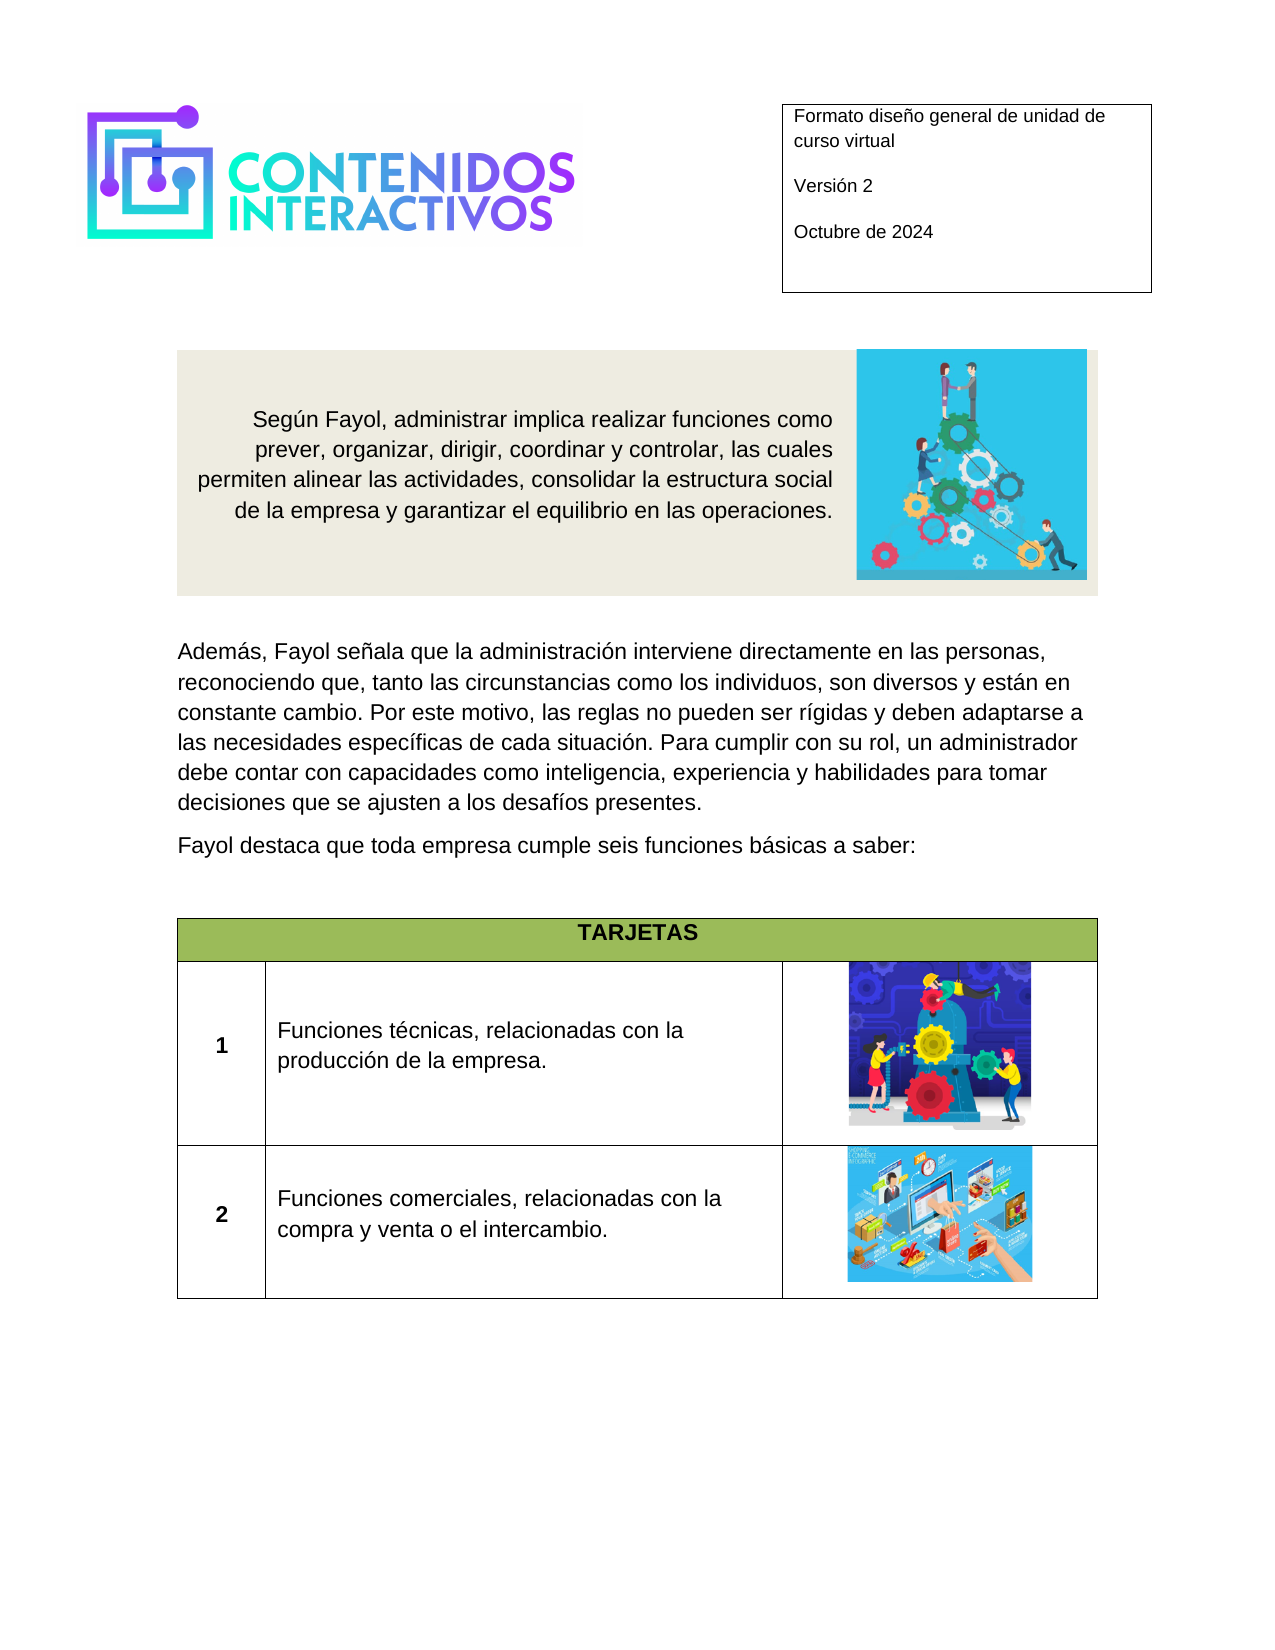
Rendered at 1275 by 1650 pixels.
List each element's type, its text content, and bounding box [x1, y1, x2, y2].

picture [76, 103, 583, 247]
table_cell Funciones técnicas, relacionadas con la producción de la empresa. [266, 962, 782, 1145]
table_header Según Fayol, administrar implica realizar funciones como prever, organizar, dirigir, coordinar y controlar, las cuales permiten alinear las actividades, consolidar la estructura social de la empresa y garantizar el equilibrio en las operaciones. [177, 350, 844, 596]
table_cell 2 [178, 1146, 265, 1297]
picture [848, 962, 1032, 1130]
table_cell [783, 1146, 1097, 1297]
table_cell 1 [178, 962, 265, 1145]
table_cell Funciones comerciales, relacionadas con la compra y venta o el intercambio. [266, 1146, 782, 1297]
picture [856, 349, 1087, 580]
table_header [844, 350, 1098, 596]
text Además, Fayol señala que la administración interviene directamente en las personas, reconociendo que, tanto las circunstancias como los individuos, son diversos y están en constante cambio. Por este motivo, las reglas no pueden ser rígidas y deben adaptarse a las necesidades específicas de cada situación. Para cumplir con su rol, un administrador debe contar con capacidades como inteligencia, experiencia y habilidades para tomar decisiones que se ajusten a los desafíos presentes. [177, 638, 1098, 816]
table_cell [783, 962, 1097, 1145]
table_header TARJETAS [178, 919, 1097, 961]
picture [847, 1146, 1033, 1282]
text Fayol destaca que toda empresa cumple seis funciones básicas a saber: [177, 832, 1093, 858]
